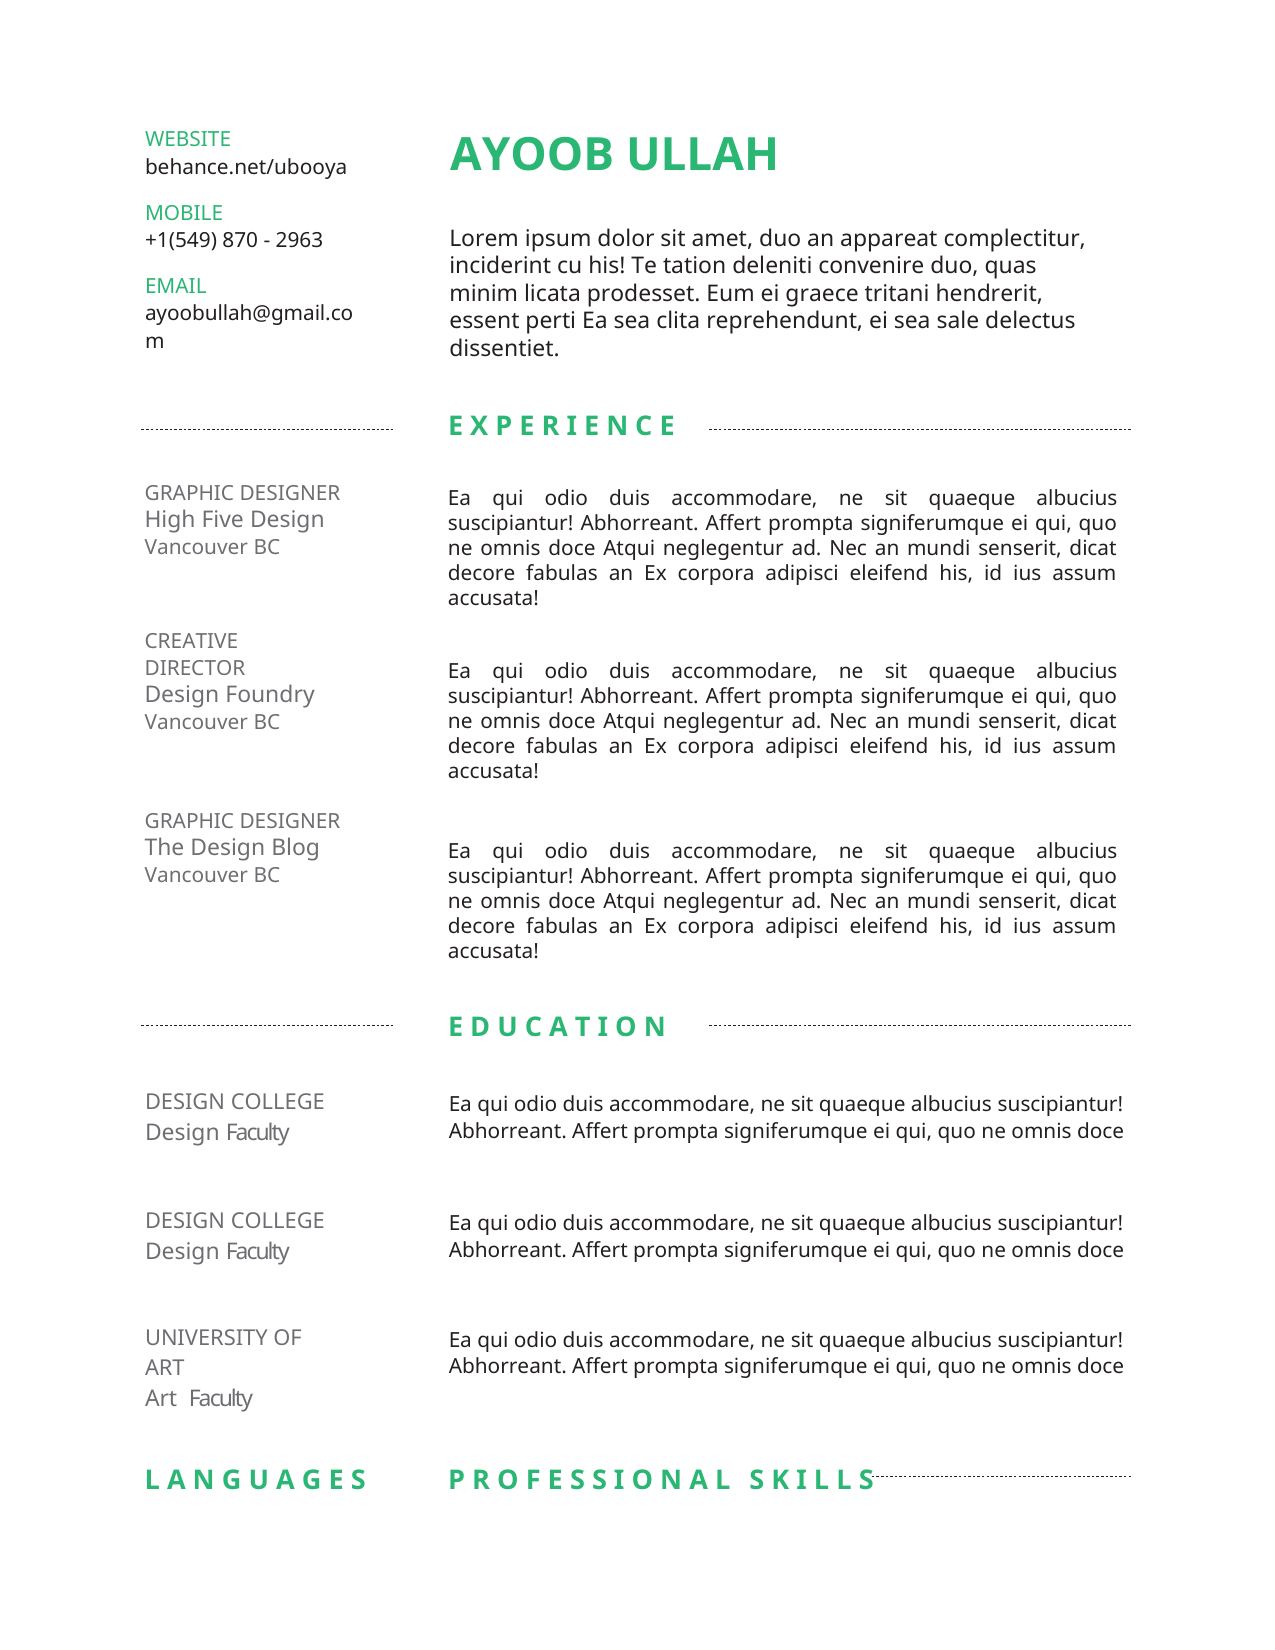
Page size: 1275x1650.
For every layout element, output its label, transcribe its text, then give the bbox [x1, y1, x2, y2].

text CREATIVE DIRECTOR [144, 627, 343, 681]
text Design Faculty [145, 1235, 344, 1266]
text DESIGN COLLEGE [145, 1205, 344, 1235]
text Ea qui odio duis accommodare, ne sit quaeque albucius suscipiantur! [448, 1209, 1146, 1236]
text Ea qui odio duis accommodare, ne sit quaeque albucius suscipiantur! Abhorreant. Aﬀert prompta signiferumque ei qui, quo ne omnis doce Atqui neglegentur ad. Nec an mundi senserit, dicat decore fabulas an Ex corpora adipisci eleifend his, id ius assum accusata! [448, 486, 1118, 611]
subtitle Lorem ipsum dolor sit amet, duo an appareat complectitur, inciderint cu his! Te tation deleniti convenire duo, quas minim licata prodesset. Eum ei graece tritani hendrerit, essent perti Ea sea clita reprehendunt, ei sea sale delectus dissentiet. [449, 224, 1108, 362]
text Ea qui odio duis accommodare, ne sit quaeque albucius suscipiantur! [448, 1091, 1146, 1117]
text Vancouver BC [144, 533, 343, 560]
text Vancouver BC [144, 708, 343, 735]
text GRAPHIC DESIGNER [144, 807, 343, 833]
text Abhorreant. Aﬀert prompta signiferumque ei qui, quo ne omnis doce [448, 1353, 1146, 1379]
text Abhorreant. Aﬀert prompta signiferumque ei qui, quo ne omnis doce [448, 1117, 1146, 1144]
text Abhorreant. Aﬀert prompta signiferumque ei qui, quo ne omnis doce [448, 1236, 1146, 1263]
text DESIGN COLLEGE [145, 1086, 344, 1116]
text Design Faculty [145, 1116, 344, 1147]
subtitle E D U C A T I O N [448, 1007, 1146, 1044]
text MOBILE [145, 198, 372, 226]
text +1(549) 870 - 2963 [145, 226, 372, 253]
text GRAPHIC DESIGNER [144, 479, 343, 506]
subtitle High Five Design [144, 506, 343, 533]
text Ea qui odio duis accommodare, ne sit quaeque albucius suscipiantur! Abhorreant. Aﬀert prompta signiferumque ei qui, quo ne omnis doce Atqui neglegentur ad. Nec an mundi senserit, dicat decore fabulas an Ex corpora adipisci eleifend his, id ius assum accusata! [448, 659, 1118, 784]
text AYOOB ULLAH [450, 124, 1108, 182]
text E X P E R I E N C E [448, 407, 1146, 443]
text Ea qui odio duis accommodare, ne sit quaeque albucius suscipiantur! [448, 1326, 1146, 1353]
text Art Faculty [145, 1382, 344, 1413]
text Ea qui odio duis accommodare, ne sit quaeque albucius suscipiantur! Abhorreant. Aﬀert prompta signiferumque ei qui, quo ne omnis doce Atqui neglegentur ad. Nec an mundi senserit, dicat decore fabulas an Ex corpora adipisci eleifend his, id ius assum accusata! [448, 839, 1118, 964]
text WEBSITE [145, 124, 372, 152]
text behance.net/ubooya [145, 152, 372, 180]
subtitle Design Foundry [144, 681, 343, 708]
text Vancouver BC [144, 861, 343, 888]
subtitle The Design Blog [144, 833, 343, 861]
text UNIVERSITY OF ART [145, 1322, 344, 1381]
text ayoobullah@gmail.com [145, 299, 372, 354]
text EMAIL [145, 271, 372, 299]
subtitle L A N G U A G E S P R O F E S S I O N A L S K I L L S [144, 1460, 1146, 1497]
